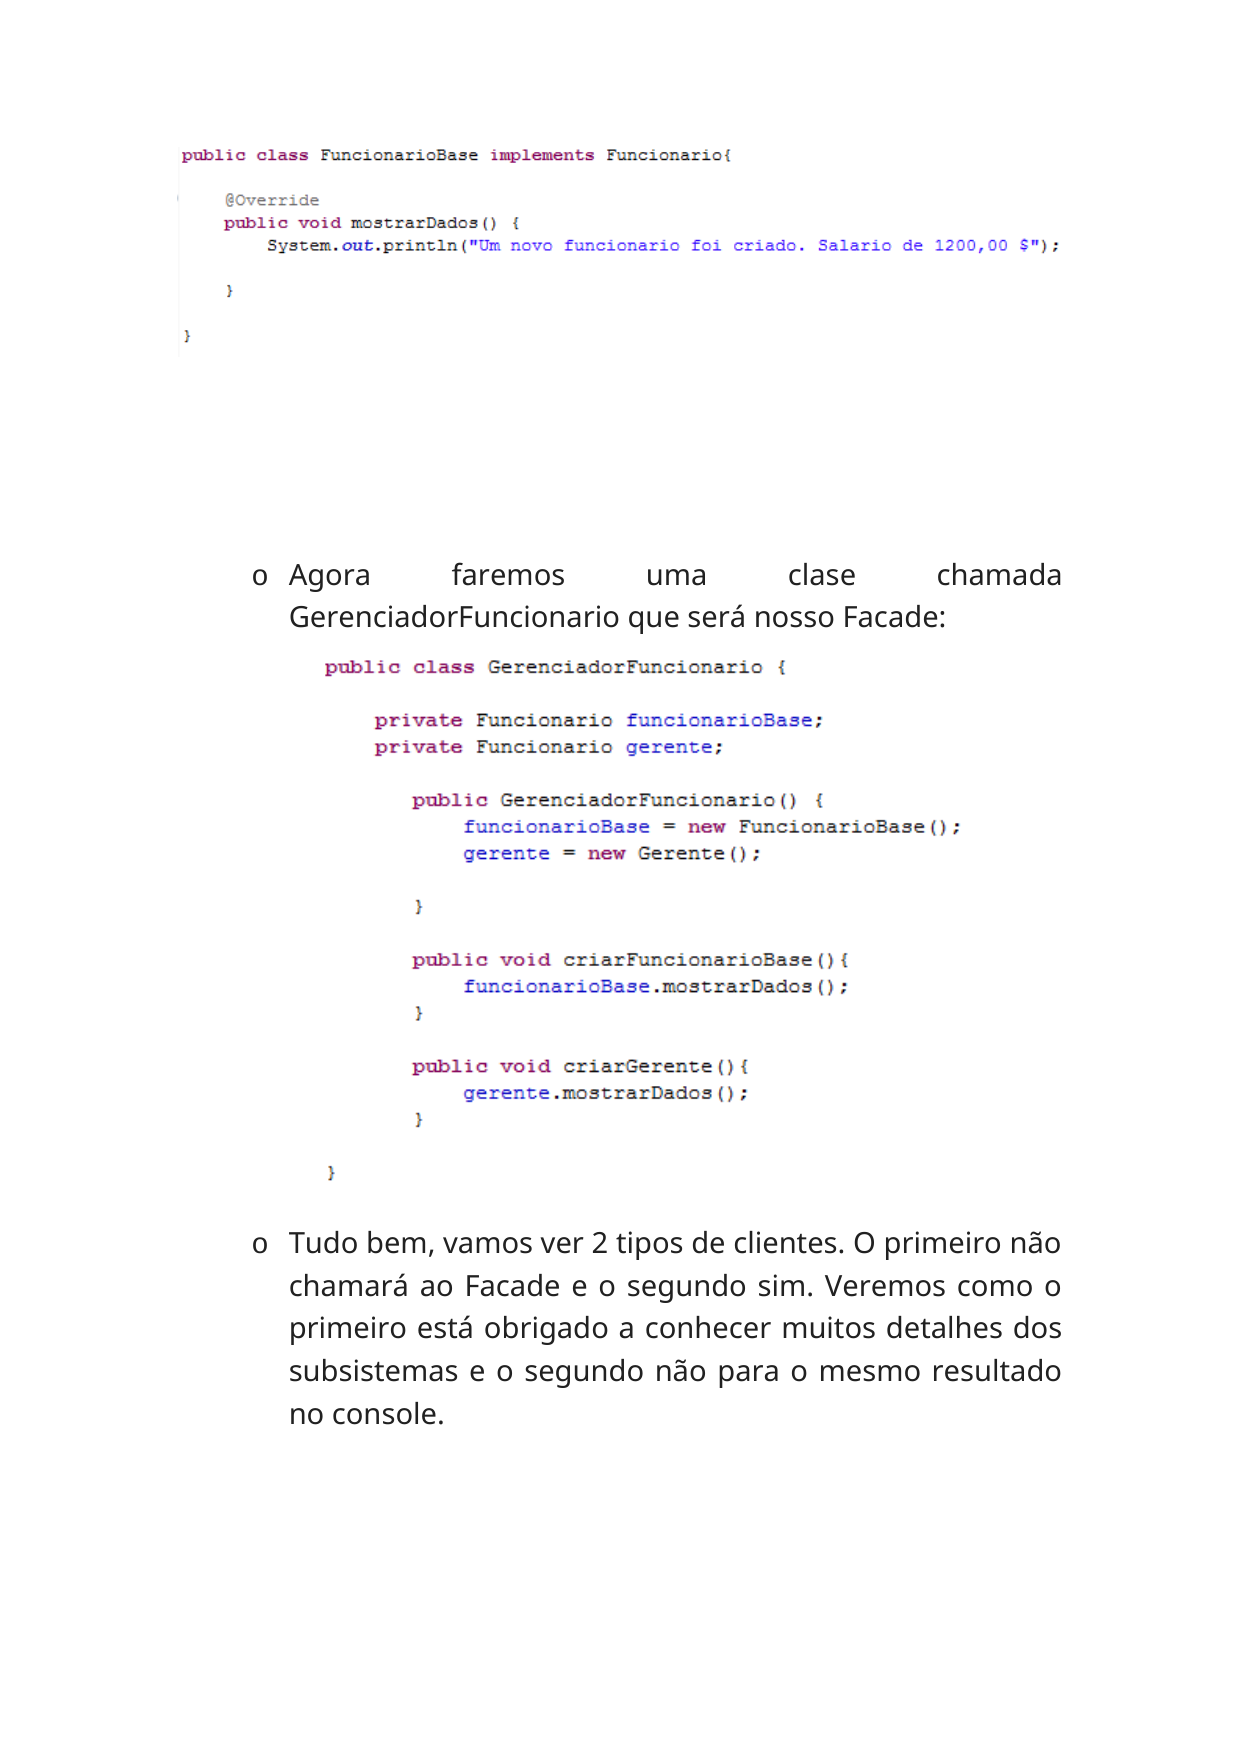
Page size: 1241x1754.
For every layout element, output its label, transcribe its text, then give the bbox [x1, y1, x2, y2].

list Agora faremos uma clase chamada GerenciadorFuncionario que será nosso Facade: [251, 554, 1063, 636]
picture [177, 147, 1063, 357]
list Tudo bem, vamos ver 2 tipos de clientes. O primeiro não chamará ao Facade e o segundo sim. Veremos como o primeiro está obrigado a conhecer muitos detalhes dos subsistemas e o segundo não para o mesmo resultado no console. [251, 1222, 1063, 1433]
picture [324, 656, 990, 1204]
